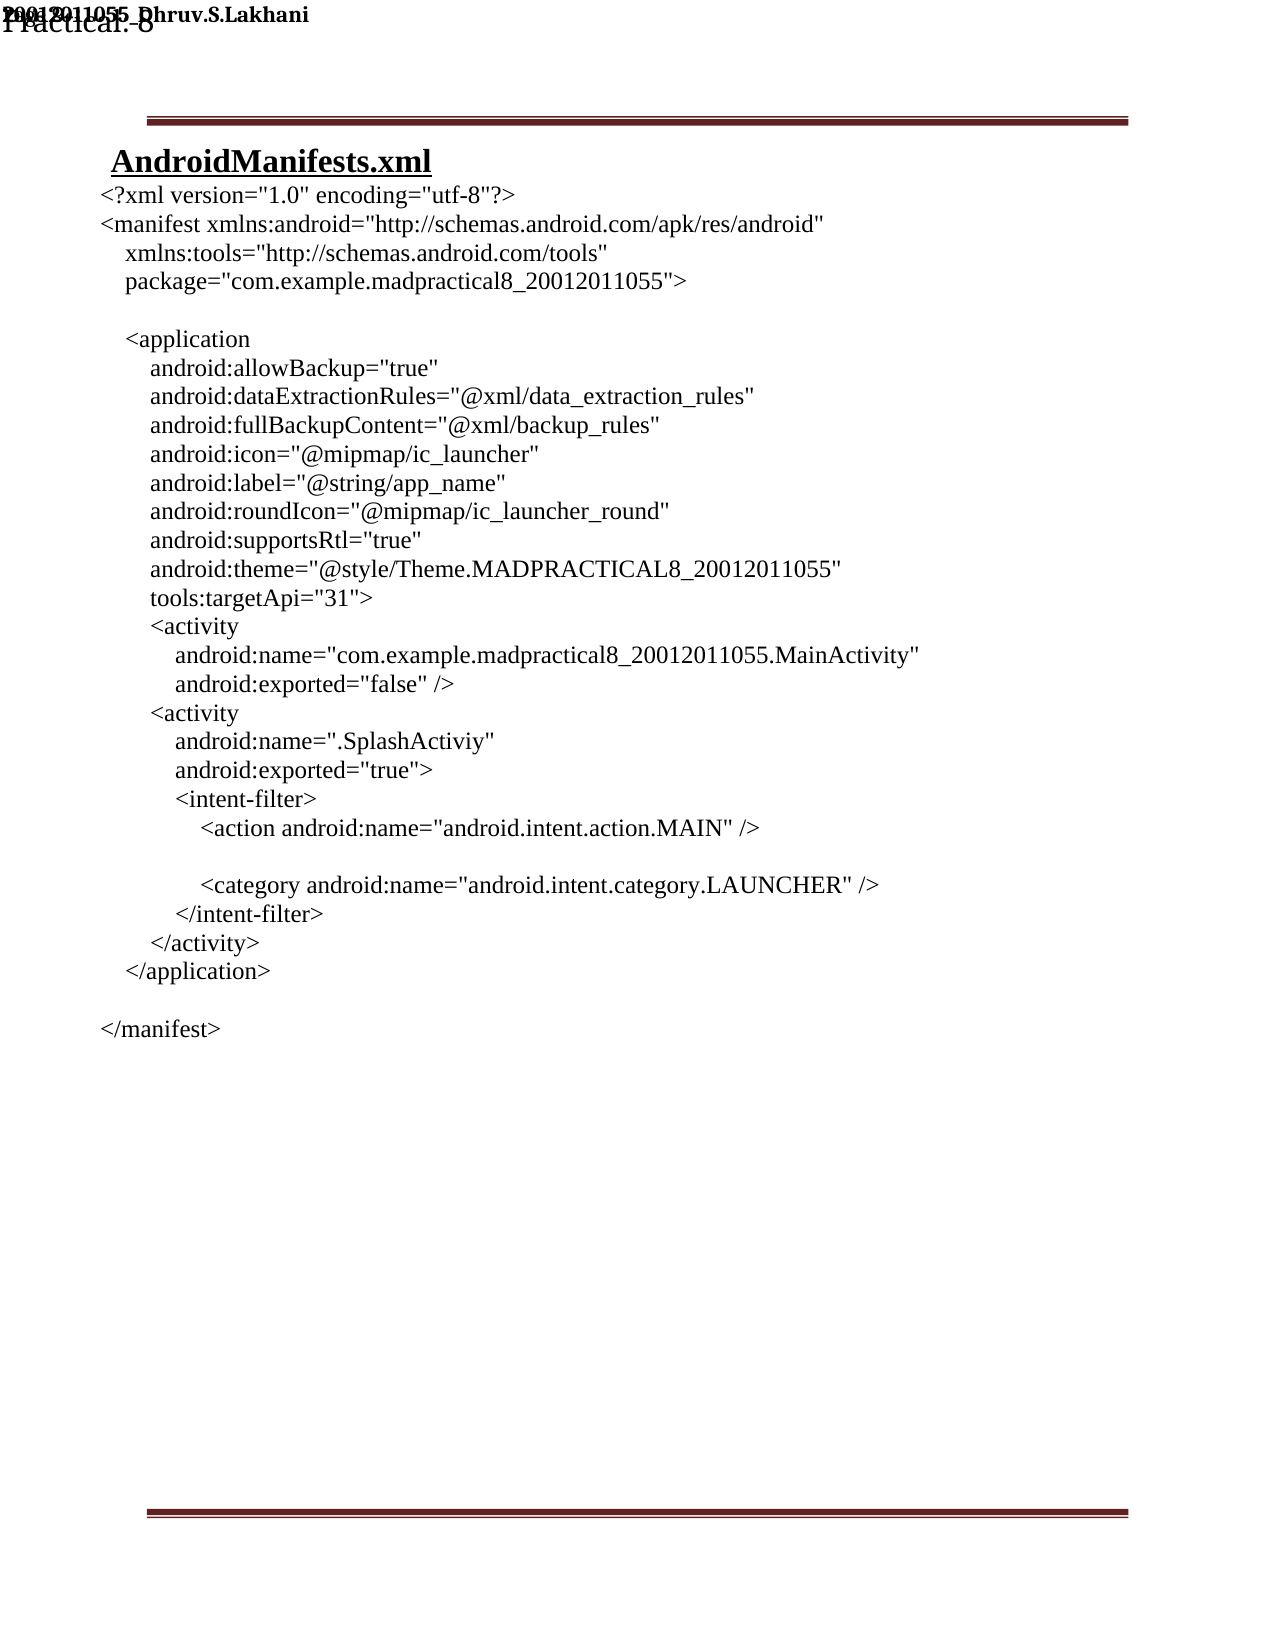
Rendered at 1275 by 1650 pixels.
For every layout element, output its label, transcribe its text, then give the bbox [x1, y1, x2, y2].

subtitle AndroidManifests.xml [110, 142, 1198, 180]
text <?xml version="1.0" encoding="utf-8"?> <manifest xmlns:android="http://schemas.android.com/apk/res/android" xmlns:tools="http://schemas.android.com/tools" package="com.example.madpractical8_20012011055"> <application android:allowBackup="true" android:dataExtractionRules="@xml/data_extraction_rules" android:fullBackupContent="@xml/backup_rules" android:icon="@mipmap/ic_launcher" android:label="@string/app_name" android:roundIcon="@mipmap/ic_launcher_round" android:supportsRtl="true" android:theme="@style/Theme.MADPRACTICAL8_20012011055" tools:targetApi="31"> <activity android:name="com.example.madpractical8_20012011055.MainActivity" android:exported="false" /> <activity android:name=".SplashActiviy" android:exported="true"> <intent-filter> <action android:name="android.intent.action.MAIN" /> <category android:name="android.intent.category.LAUNCHER" /> </intent-filter> </activity> </application> </manifest> [100, 180, 1198, 1043]
